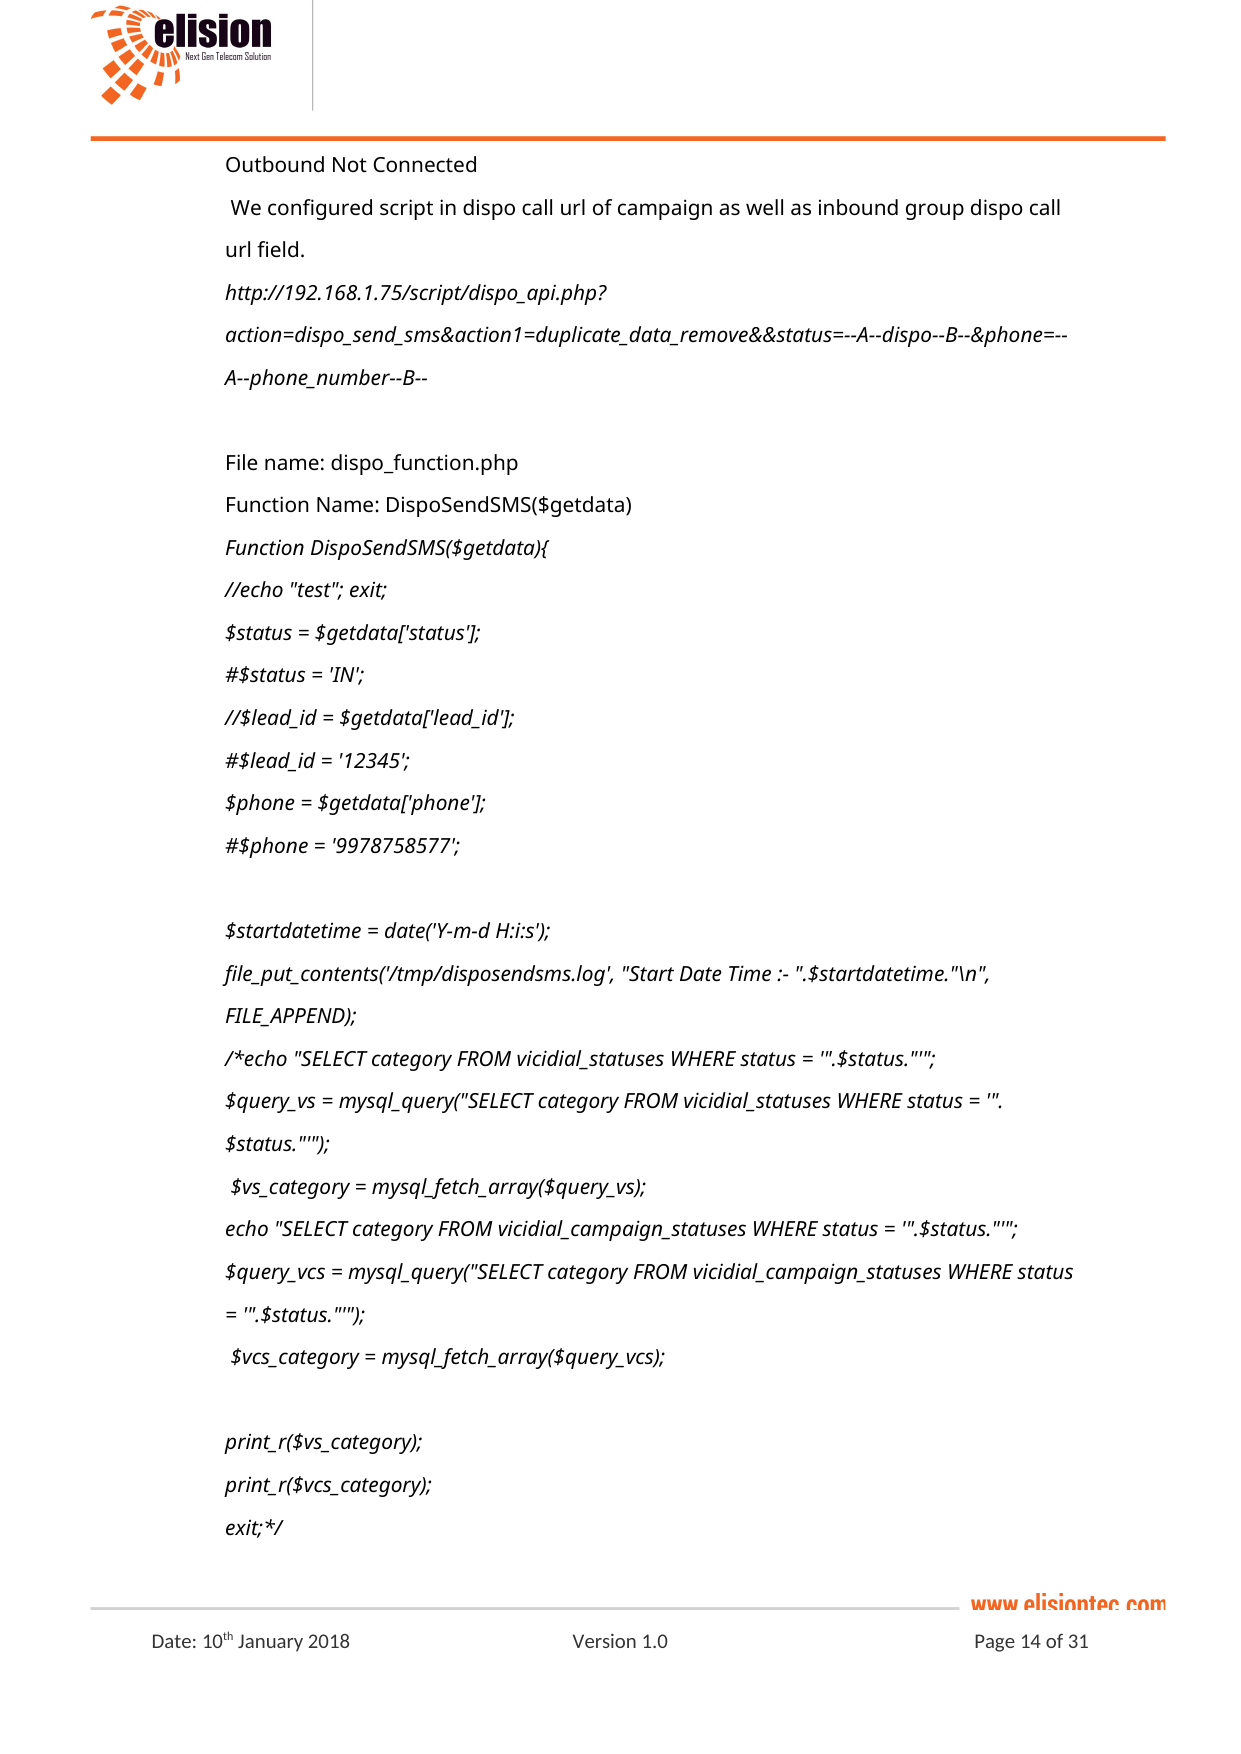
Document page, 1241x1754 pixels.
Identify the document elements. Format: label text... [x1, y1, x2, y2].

text $startdatetime = date('Y-m-d H:i:s'); [225, 916, 1090, 945]
text #$phone = '9978758577'; [225, 831, 1090, 859]
picture [90, 0, 1164, 141]
text //echo "test"; exit; [225, 575, 1090, 604]
text Function Name: DispoSendSMS($getdata) [225, 490, 1090, 519]
text file_put_contents('/tmp/disposendsms.log', "Start Date Time :- ".$startdatetime."\n", FILE_APPEND); [225, 959, 1090, 1030]
text Outbound Not Connected [150, 150, 1090, 178]
text $query_vs = mysql_query("SELECT category FROM vicidial_statuses WHERE status = '".$status."'"); [225, 1087, 1090, 1158]
text //$lead_id = $getdata['lead_id']; [225, 703, 1090, 732]
text $phone = $getdata['phone']; [225, 788, 1090, 817]
text $status = $getdata['status']; [225, 618, 1090, 646]
text We configured script in dispo call url of campaign as well as inbound group dispo call url field. [225, 193, 1090, 264]
text #$lead_id = '12345'; [225, 746, 1090, 774]
text exit;*/ [225, 1513, 1090, 1541]
text print_r($vs_category); [225, 1427, 1090, 1456]
text /*echo "SELECT category FROM vicidial_statuses WHERE status = '".$status."'"; [225, 1044, 1090, 1072]
text http://192.168.1.75/script/dispo_api.php?action=dispo_send_sms&action1=duplicate_data_remove&&status=--A--dispo--B--&phone=--A--phone_number--B-- [225, 278, 1090, 391]
picture [90, 1593, 1165, 1610]
text Function DispoSendSMS($getdata){ [225, 533, 1090, 561]
text $vs_category = mysql_fetch_array($query_vs); [225, 1172, 1090, 1200]
text File name: dispo_function.php [150, 448, 1090, 476]
text $query_vcs = mysql_query("SELECT category FROM vicidial_campaign_statuses WHERE status = '".$status."'"); [225, 1257, 1090, 1328]
text echo "SELECT category FROM vicidial_campaign_statuses WHERE status = '".$status."'"; [225, 1214, 1090, 1243]
text print_r($vcs_category); [225, 1470, 1090, 1498]
text #$status = 'IN'; [225, 661, 1090, 689]
text $vcs_category = mysql_fetch_array($query_vcs); [225, 1342, 1090, 1371]
